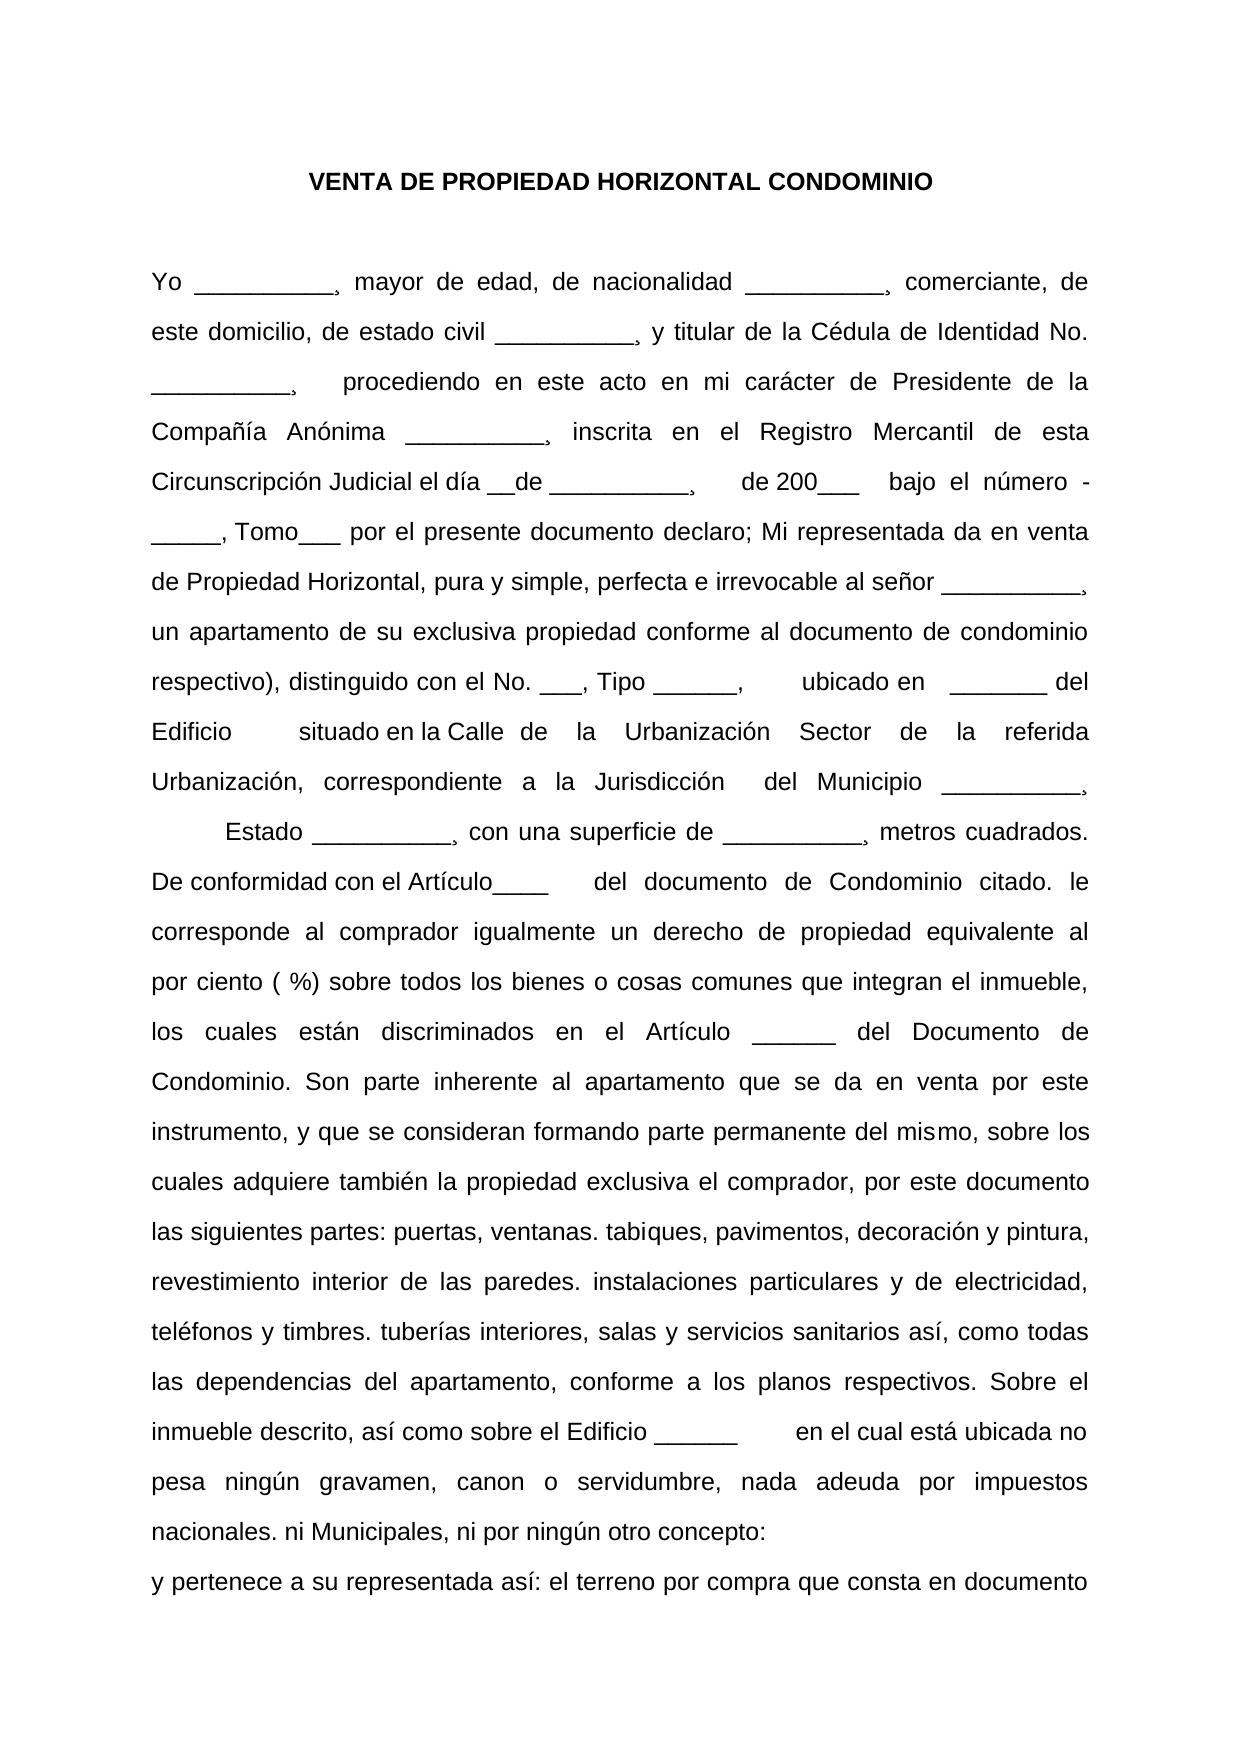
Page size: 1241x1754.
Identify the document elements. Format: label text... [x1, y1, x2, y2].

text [151, 1550, 1090, 1600]
text Yo __________¸ mayor de edad, de nacionalidad __________¸ comerciante, de este domicilio, de estado civil __________¸ y titular de la Cédula de Identidad No. __________¸ procediendo en este acto en mi carácter de Presidente de la Compañía Anónima __________¸ inscrita en el Registro Mercantil de esta Circunscripción Judicial el día __de __________¸ de 200___ bajo el número _____, Tomo ___ por el presente documento declaro; Mi representada da en venta de Propiedad Horizontal, pura y simple, perfecta e irrevocable al señor __________¸ un apartamento de su exclusiva propiedad conforme al documento de condominio respectivo), distinguido con el No. ___, Tipo ______, ubicado en _______ del Edificio situado en la Calle de la Urbanización Sector de la referida Urbanización, correspondiente a la Jurisdicción del Municipio __________¸ Estado __________¸ con una superficie de __________¸ metros cuadrados. De conformidad con el Artículo____ del documento de Condominio citado. le corresponde al comprador igualmente un derecho de propiedad equivalente al por ciento ( %) sobre todos los bienes o cosas comunes que integran el inmueble, los cuales están discriminados en el Artículo ______ del Documento de Condominio. Son parte inherente al apartamento que se da en venta por este instrumento, y que se consideran formando parte permanente del mismo, sobre los cuales adquiere también la propiedad exclusiva el comprador, por este documento las siguientes partes: puertas, ventanas. tabiques, pavimentos, decoración y pintura, revestimiento interior de las paredes. instalaciones particulares y de electricidad, teléfonos y timbres. tuberías interiores, salas y servicios sanitarios así, como todas las dependencias del apartamento, conforme a los planos respectivos. Sobre el inmueble descrito, así como sobre el Edificio ______ en el cual está ubicada no pesa ningún gravamen, canon o servidumbre, nada adeuda por impuestos nacionales. ni Municipales, ni por ningún otro concepto: [151, 250, 1090, 1550]
text VENTA DE PROPIEDAD HORIZONTAL CONDOMINIO [151, 150, 1090, 200]
